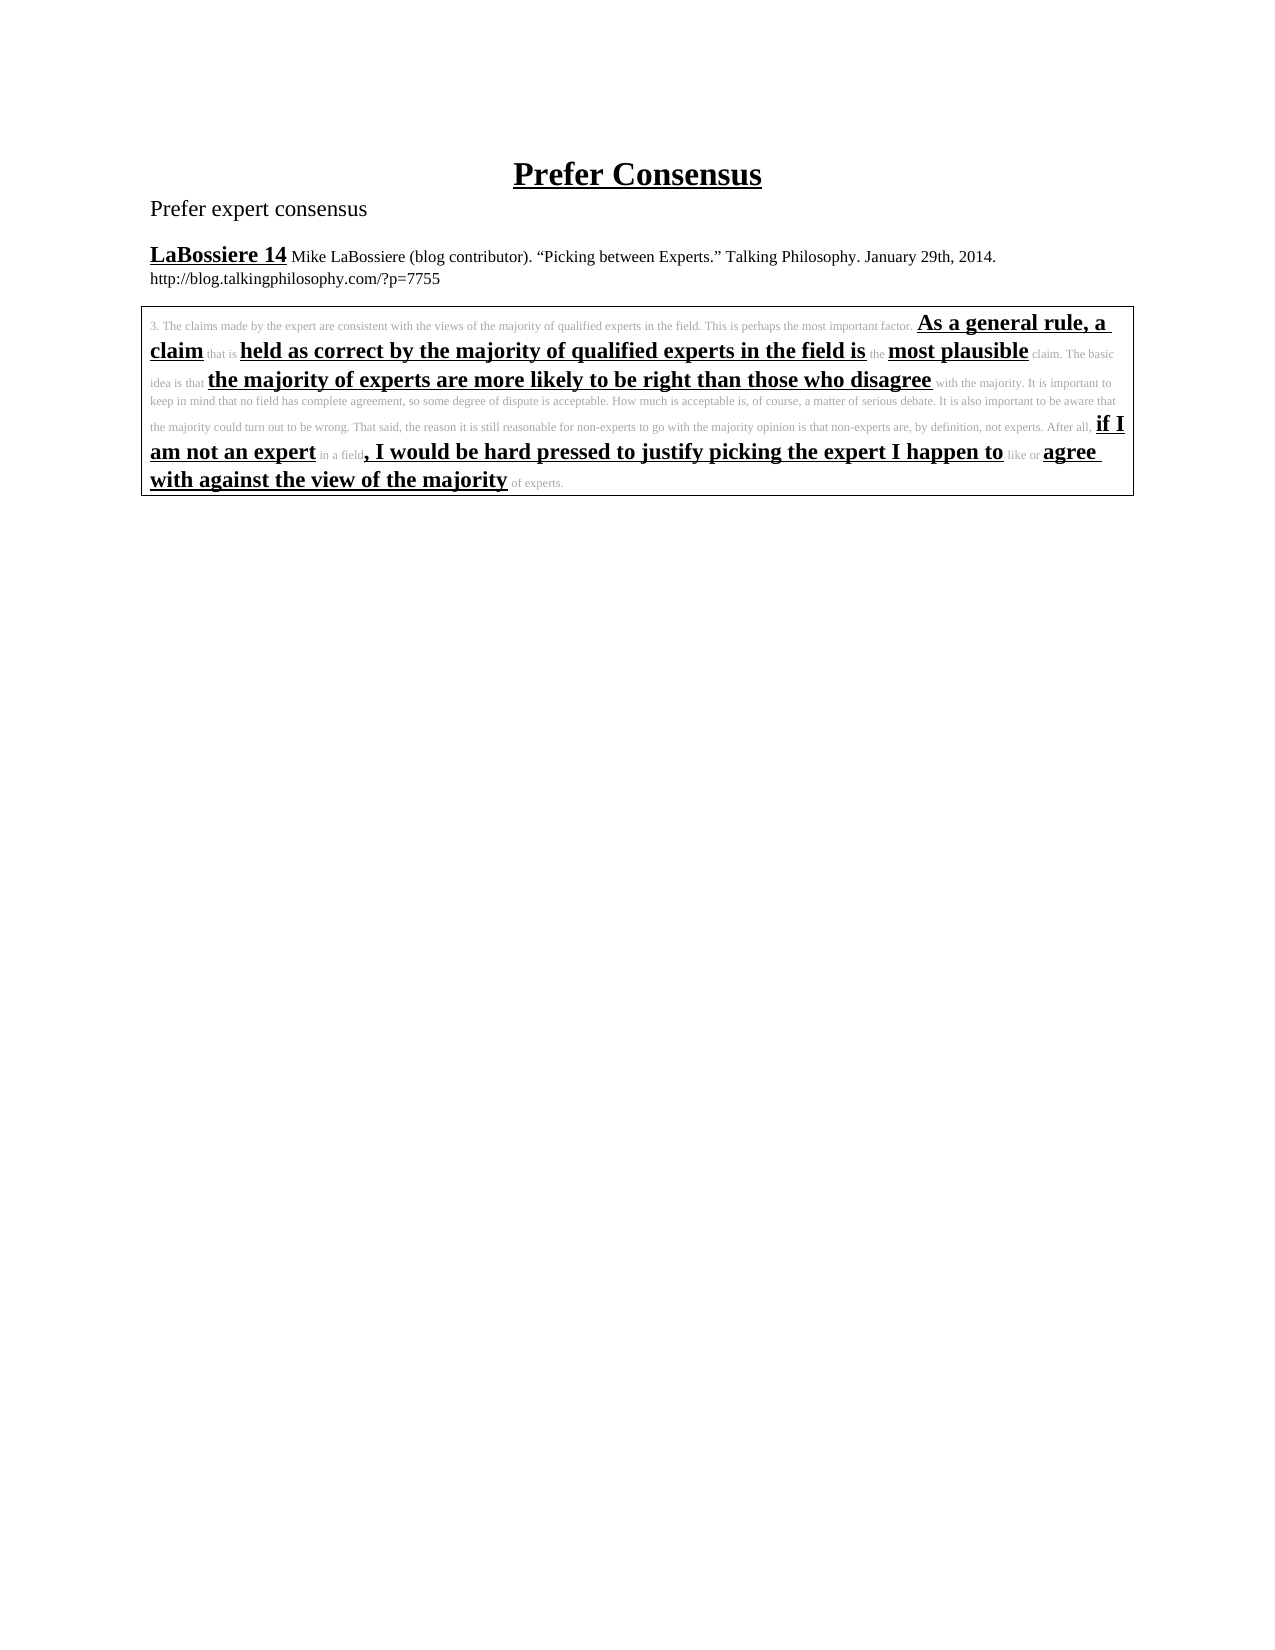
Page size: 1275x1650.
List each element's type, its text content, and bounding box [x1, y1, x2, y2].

text Prefer expert consensus [150, 196, 1125, 222]
subtitle Prefer Consensus [150, 154, 1125, 192]
text LaBossiere 14 Mike LaBossiere (blog contributor). “Picking between Experts.” Talking Philosophy. January 29th, 2014. http://blog.talkingphilosophy.com/?p=7755 [150, 241, 1125, 288]
text 3. The claims made by the expert are consistent with the views of the majority of qualified experts in the field. This is perhaps the most important factor. As a general rule, a claim that is held as correct by the majority of qualified experts in the field is the most plausible claim. The basic idea is that the majority of experts are more likely to be right than those who disagree with the majority. It is important to keep in mind that no field has complete agreement, so some degree of dispute is acceptable. How much is acceptable is, of course, a matter of serious debate. It is also important to be aware that the majority could turn out to be wrong. That said, the reason it is still reasonable for non-experts to go with the majority opinion is that non-experts are, by definition, not experts. After all, if I am not an expert in a field, I would be hard pressed to justify picking the expert I happen to like or agree with against the view of the majority of experts. [142, 307, 1133, 495]
